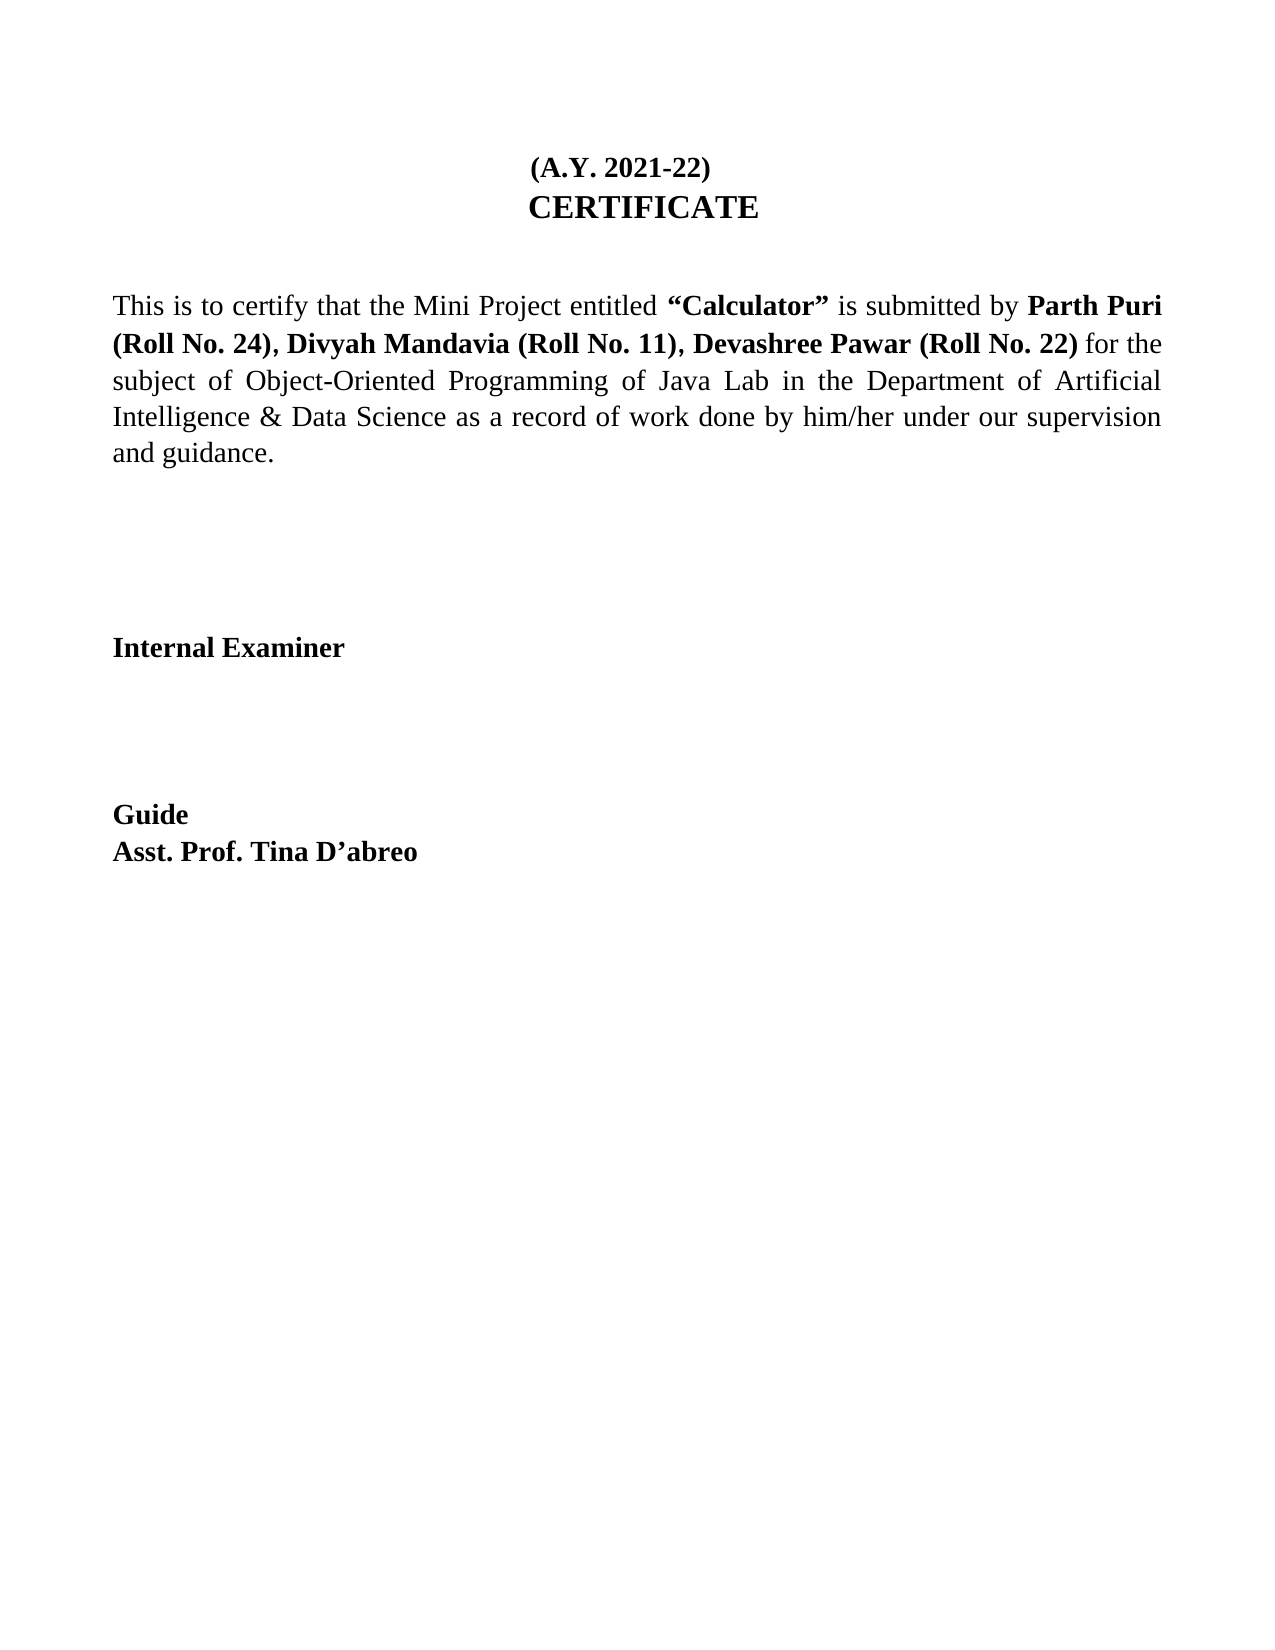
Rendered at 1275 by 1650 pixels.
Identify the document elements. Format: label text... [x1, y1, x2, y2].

text Guide [112, 797, 1162, 831]
subtitle CERTIFICATE [124, 187, 1162, 226]
text Asst. Prof. Tina D’abreo [112, 834, 1162, 868]
text Internal Examiner [112, 630, 1162, 663]
text (A.Y. 2021-22) [187, 150, 1162, 183]
text This is to certify that the Mini Project entitled “Calculator” is submitted by Parth Puri (Roll No. 24), Divyah Mandavia (Roll No. 11), Devashree Pawar (Roll No. 22) for the subject of Object-Oriented Programming of Java Lab in the Department of Artificial Intelligence & Data Science as a record of work done by him/her under our supervision and guidance. [112, 288, 1162, 469]
